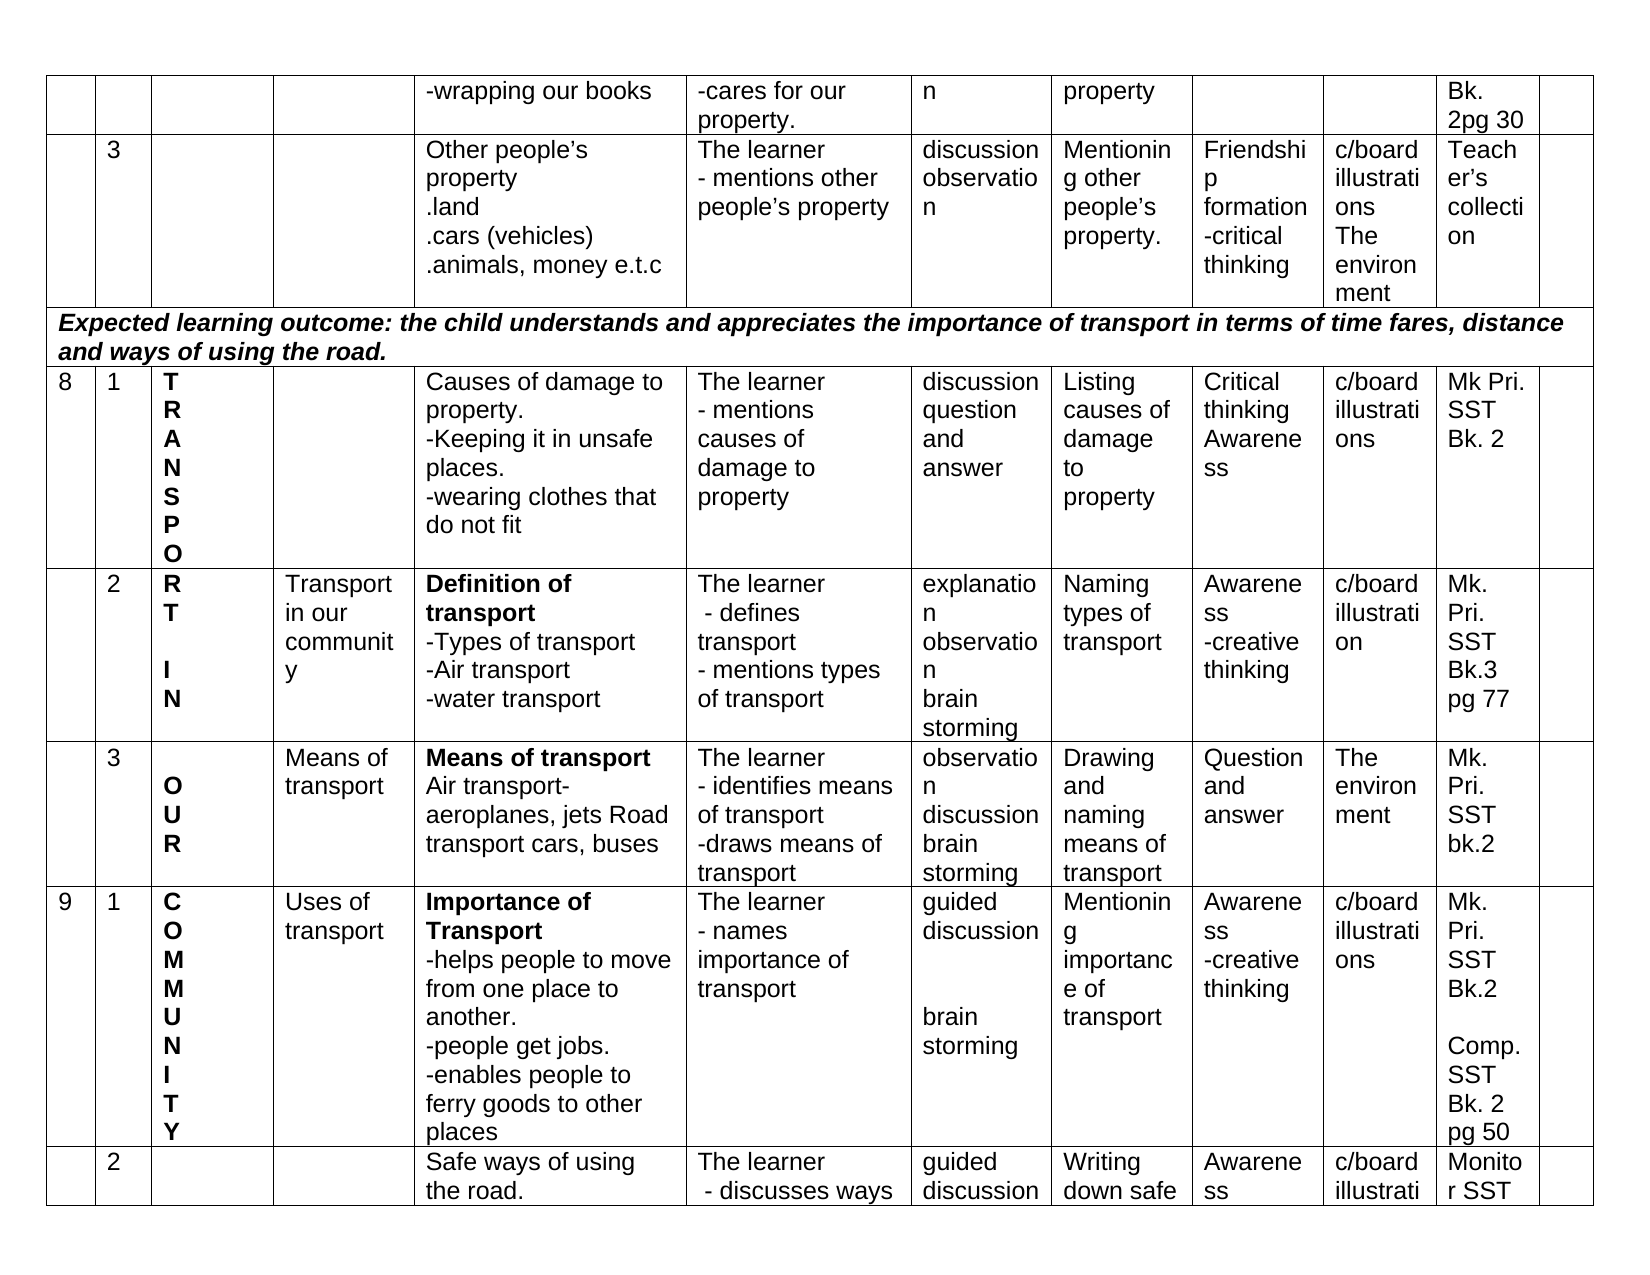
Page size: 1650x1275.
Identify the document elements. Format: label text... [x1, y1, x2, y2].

table_cell [152, 1147, 273, 1204]
table_cell 8 [47, 367, 95, 568]
table_cell Question and answer [1193, 742, 1323, 886]
table_cell Mk Pri. SST Bk. 2 [1437, 367, 1539, 568]
table_cell Means of transport [274, 742, 414, 886]
table_cell c/board illustrations The environment [1324, 135, 1436, 307]
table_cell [1437, 1147, 1539, 1204]
table_cell Mk. Pri. SST Bk.2 Comp. SST Bk. 2 pg 50 [1437, 887, 1539, 1146]
table_cell [152, 135, 273, 307]
table_cell Friendship formation -critical thinking [1193, 135, 1323, 307]
table_cell 1 [96, 887, 151, 1146]
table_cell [687, 1147, 911, 1204]
table_cell [1540, 1147, 1593, 1204]
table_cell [1052, 76, 1192, 133]
table_cell c/board illustrations [1324, 887, 1436, 1146]
table_cell guided discussion [912, 1147, 1051, 1204]
table_cell The learner - names importance of transport [687, 887, 911, 1146]
table_cell Causes of damage to property. -Keeping it in unsafe places. -wearing clothes that do not fit [415, 367, 686, 568]
table_cell Expected learning outcome: the child understands and appreciates the importance of transport in terms of time fares, distance and ways of using the road. [47, 308, 1593, 366]
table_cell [1193, 76, 1323, 133]
table_cell [1540, 742, 1593, 886]
table_cell [152, 76, 273, 133]
table_cell 1 [96, 367, 151, 568]
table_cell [415, 76, 686, 133]
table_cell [1052, 1147, 1192, 1204]
table_cell 2 [96, 569, 151, 741]
table_cell Uses of transport [274, 887, 414, 1146]
table_cell The environment [1324, 742, 1436, 886]
table_cell T R A N S P O [152, 367, 273, 568]
table_cell 3 [96, 135, 151, 307]
table_cell The learner - mentions other people’s property [687, 135, 911, 307]
table_cell Awareness -creative thinking [1193, 887, 1323, 1146]
table_cell [47, 135, 95, 307]
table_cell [687, 76, 911, 133]
table_cell Critical thinking Awareness [1193, 367, 1323, 568]
table_cell 9 [47, 887, 95, 1146]
table_cell Teacher’s collection [1437, 135, 1539, 307]
table_cell 2 [96, 76, 151, 133]
table_cell 3 [96, 742, 151, 886]
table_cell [274, 76, 414, 133]
table_cell Mk. Pri. SST bk.2 [1437, 742, 1539, 886]
table_cell [1540, 887, 1593, 1146]
table_cell [1540, 569, 1593, 741]
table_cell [1324, 76, 1436, 133]
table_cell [1193, 1147, 1323, 1204]
table_cell Definition of transport -Types of transport -Air transport -water transport [415, 569, 686, 741]
table_cell observation discussion brain storming [912, 742, 1051, 886]
table_cell Importance of Transport -helps people to move from one place to another. -people get jobs. -enables people to ferry goods to other places [415, 887, 686, 1146]
table_cell The learner - identifies means of transport -draws means of transport [687, 742, 911, 886]
table_cell [274, 135, 414, 307]
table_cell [1324, 1147, 1436, 1204]
table_cell O U R [152, 742, 273, 886]
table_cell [912, 76, 1051, 133]
table_cell [47, 76, 95, 133]
table_cell guided discussion brain storming [912, 887, 1051, 1146]
table_cell The learner - defines transport - mentions types of transport [687, 569, 911, 741]
table_cell Awareness -creative thinking [1193, 569, 1323, 741]
table_cell [47, 569, 95, 741]
table_cell Listing causes of damage to property [1052, 367, 1192, 568]
table_cell The learner - mentions causes of damage to property [687, 367, 911, 568]
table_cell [1437, 76, 1539, 133]
table_cell discussion observation [912, 135, 1051, 307]
table_cell Naming types of transport [1052, 569, 1192, 741]
table_cell Mentioning importance of transport [1052, 887, 1192, 1146]
table_cell c/board illustrations [1324, 367, 1436, 568]
table_cell Means of transport Air transport- aeroplanes, jets Road transport cars, buses [415, 742, 686, 886]
table_cell [274, 367, 414, 568]
table_cell [1540, 135, 1593, 307]
table_cell Transport in our community [274, 569, 414, 741]
table_cell Drawing and naming means of transport [1052, 742, 1192, 886]
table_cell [415, 1147, 686, 1204]
table_cell [47, 1147, 95, 1204]
table_cell C O M M U N I T Y [152, 887, 273, 1146]
table_cell explanation observation brain storming [912, 569, 1051, 741]
table_cell [1540, 76, 1593, 133]
table_cell c/board illustration [1324, 569, 1436, 741]
table_cell 2 [96, 1147, 151, 1204]
table_cell discussion question and answer [912, 367, 1051, 568]
table_cell Mentioning other people’s property. [1052, 135, 1192, 307]
table_cell [274, 1147, 414, 1204]
table_cell [47, 742, 95, 886]
table_cell Other people’s property .land .cars (vehicles) .animals, money e.t.c [415, 135, 686, 307]
table_cell R T I N [152, 569, 273, 741]
table_cell Mk. Pri. SST Bk.3 pg 77 [1437, 569, 1539, 741]
table_cell [1540, 367, 1593, 568]
